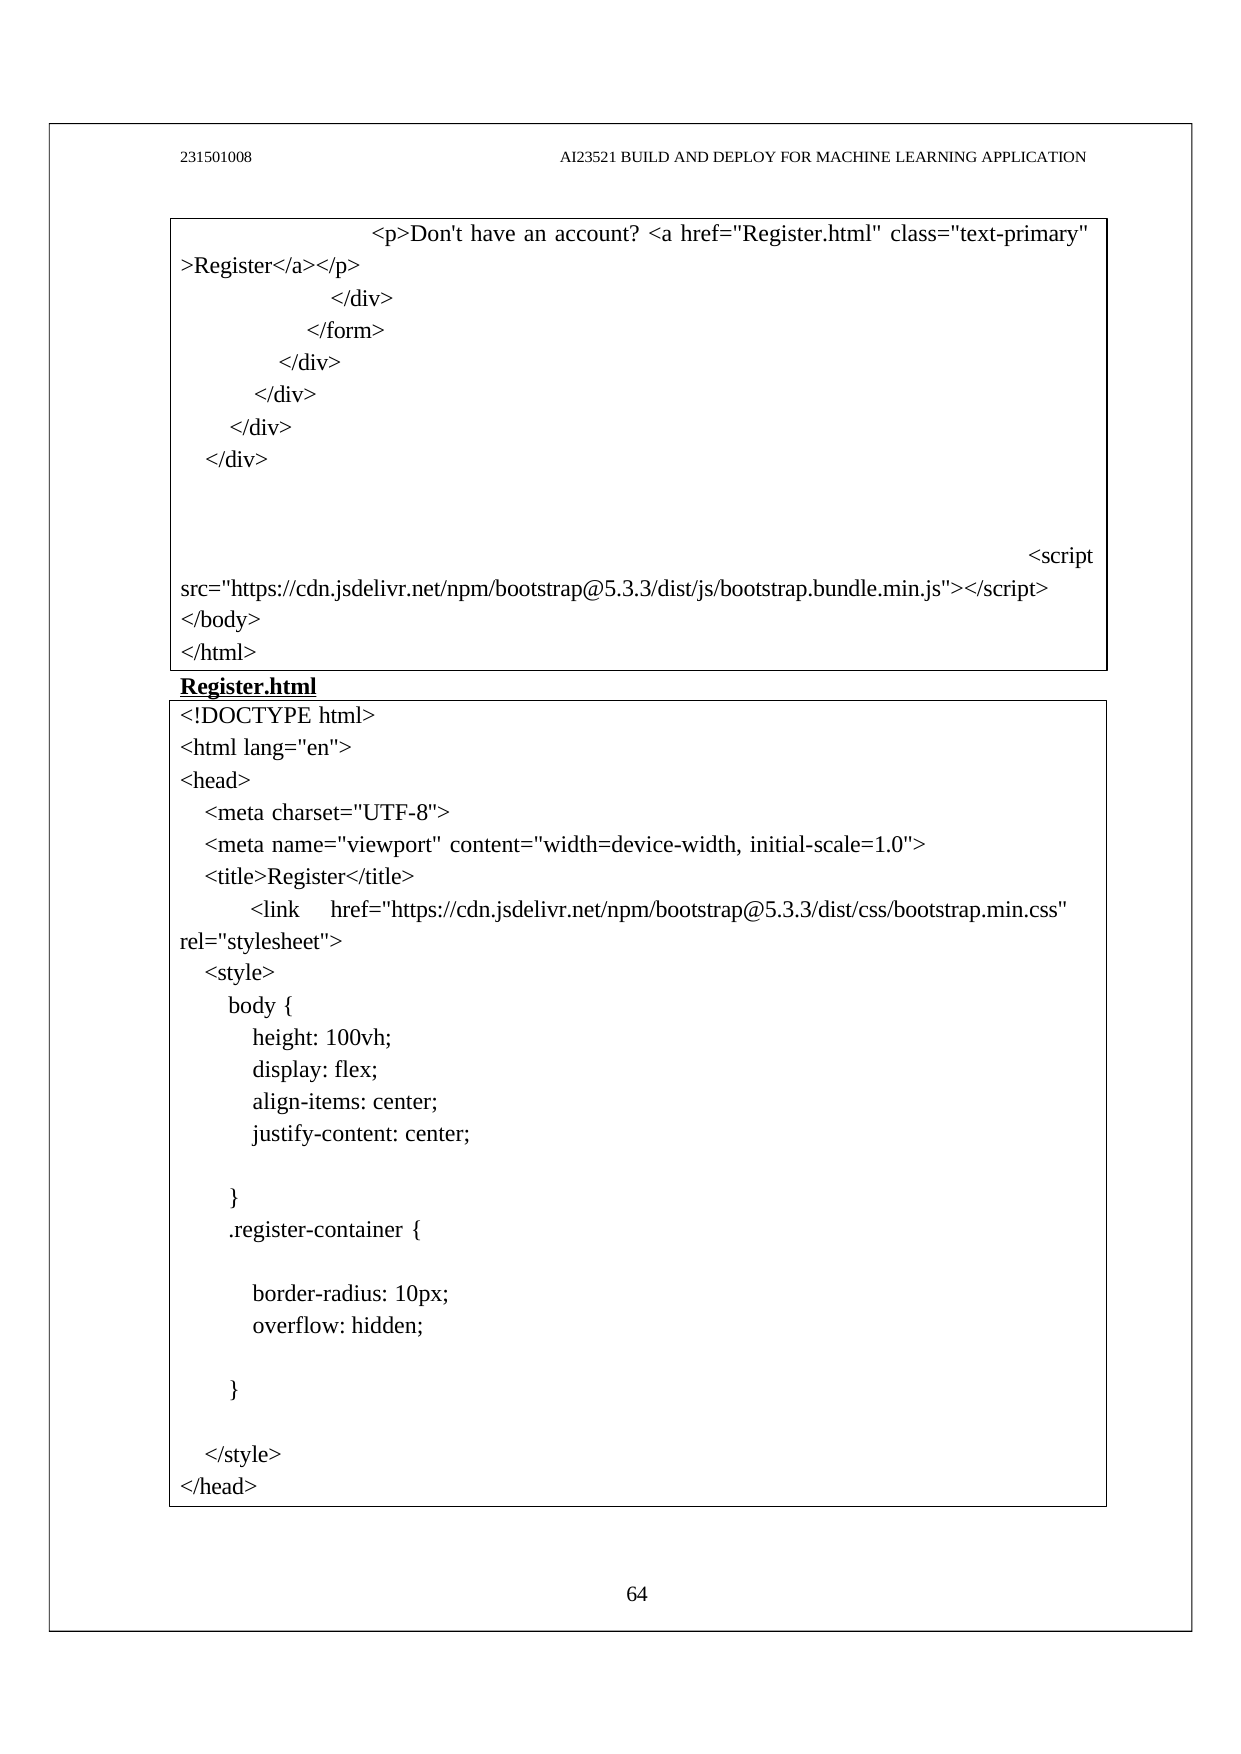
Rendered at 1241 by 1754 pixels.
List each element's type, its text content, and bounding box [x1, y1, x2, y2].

subtitle Register.html [180, 672, 1152, 700]
